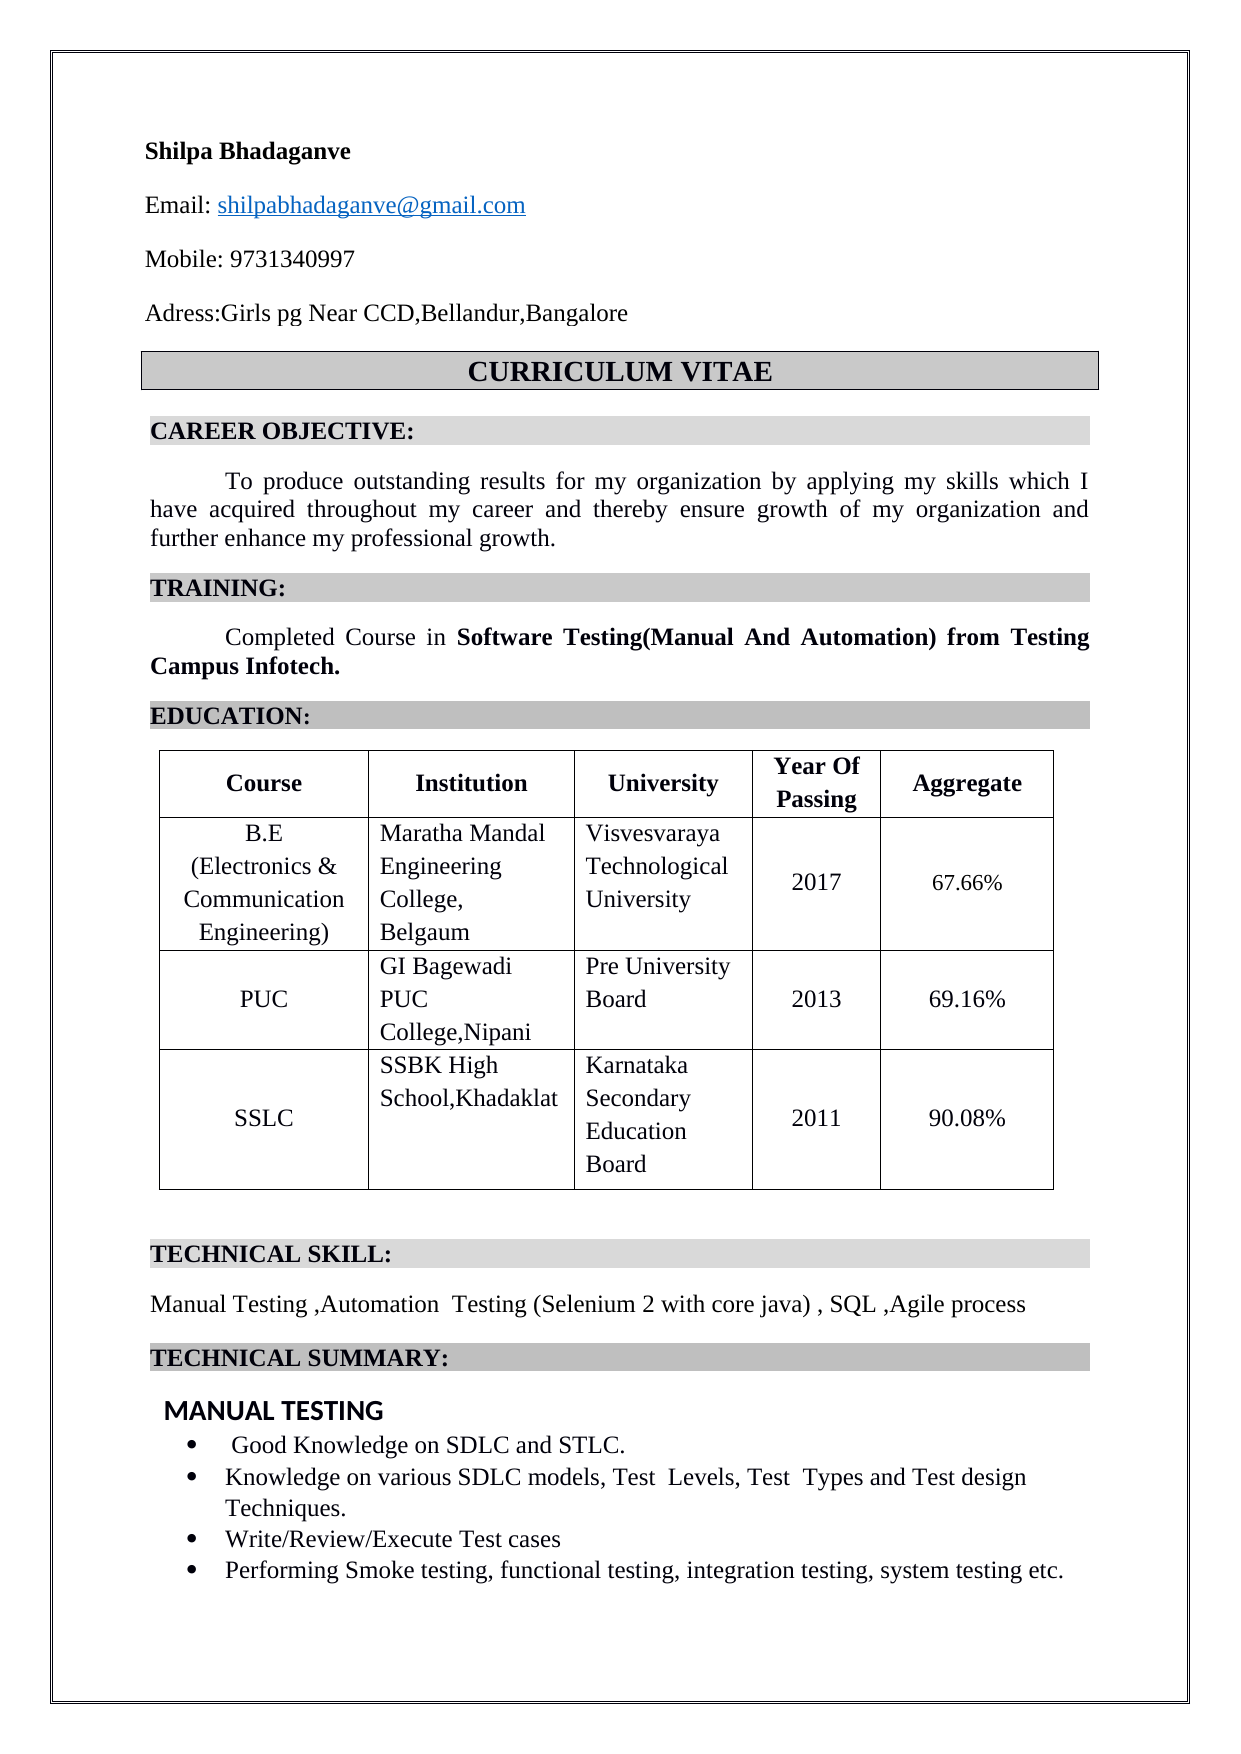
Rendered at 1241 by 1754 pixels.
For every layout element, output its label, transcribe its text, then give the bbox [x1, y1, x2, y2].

table_cell SSBK High School,Khadaklat [369, 1050, 574, 1188]
table_cell 67.66% [881, 818, 1053, 950]
text EDUCATION: [150, 701, 1090, 729]
list Performing Smoke testing, functional testing, integration testing, system testing etc. [187, 1555, 1090, 1583]
text TECHNICAL SUMMARY: [150, 1343, 1090, 1371]
table_cell 90.08% [881, 1050, 1053, 1188]
list Knowledge on various SDLC models, Test Levels, Test Types and Test design Techniques. [187, 1462, 1090, 1521]
table_cell GI Bagewadi PUC College,Nipani [369, 951, 574, 1049]
table_cell 2011 [753, 1050, 880, 1188]
table_header Year Of Passing [753, 751, 880, 817]
text Completed Course in Software Testing(Manual And Automation) from Testing Campus Infotech. [150, 622, 1090, 680]
table_cell Pre University Board [575, 951, 752, 1049]
table_cell Karnataka Secondary Education Board [575, 1050, 752, 1188]
text Manual Testing ,Automation Testing (Selenium 2 with core java) , SQL ,Agile process [150, 1289, 1090, 1317]
text MANUAL TESTING [150, 1392, 1090, 1428]
table_header University [575, 751, 752, 817]
text TRAINING: [150, 573, 1090, 602]
text To produce outstanding results for my organization by applying my skills which I have acquired throughout my career and thereby ensure growth of my organization and further enhance my professional growth. [150, 466, 1090, 552]
table_cell Maratha Mandal Engineering College, Belgaum [369, 818, 574, 950]
table_cell SSLC [160, 1050, 368, 1188]
text CAREER OBJECTIVE: [150, 416, 1090, 445]
text CURRICULUM VITAE [142, 352, 1098, 389]
table_cell B.E (Electronics & Communication Engineering) [160, 818, 368, 950]
list Good Knowledge on SDLC and STLC. [187, 1431, 1090, 1459]
table_cell 2017 [753, 818, 880, 950]
table_cell Visvesvaraya Technological University [575, 818, 752, 950]
table_cell PUC [160, 951, 368, 1049]
table_header Institution [369, 751, 574, 817]
table_header Course [160, 751, 368, 817]
table_header Aggregate [881, 751, 1053, 817]
table_cell 69.16% [881, 951, 1053, 1049]
list Write/Review/Execute Test cases [187, 1524, 1090, 1552]
table_cell 2013 [753, 951, 880, 1049]
text TECHNICAL SKILL: [150, 1239, 1090, 1268]
